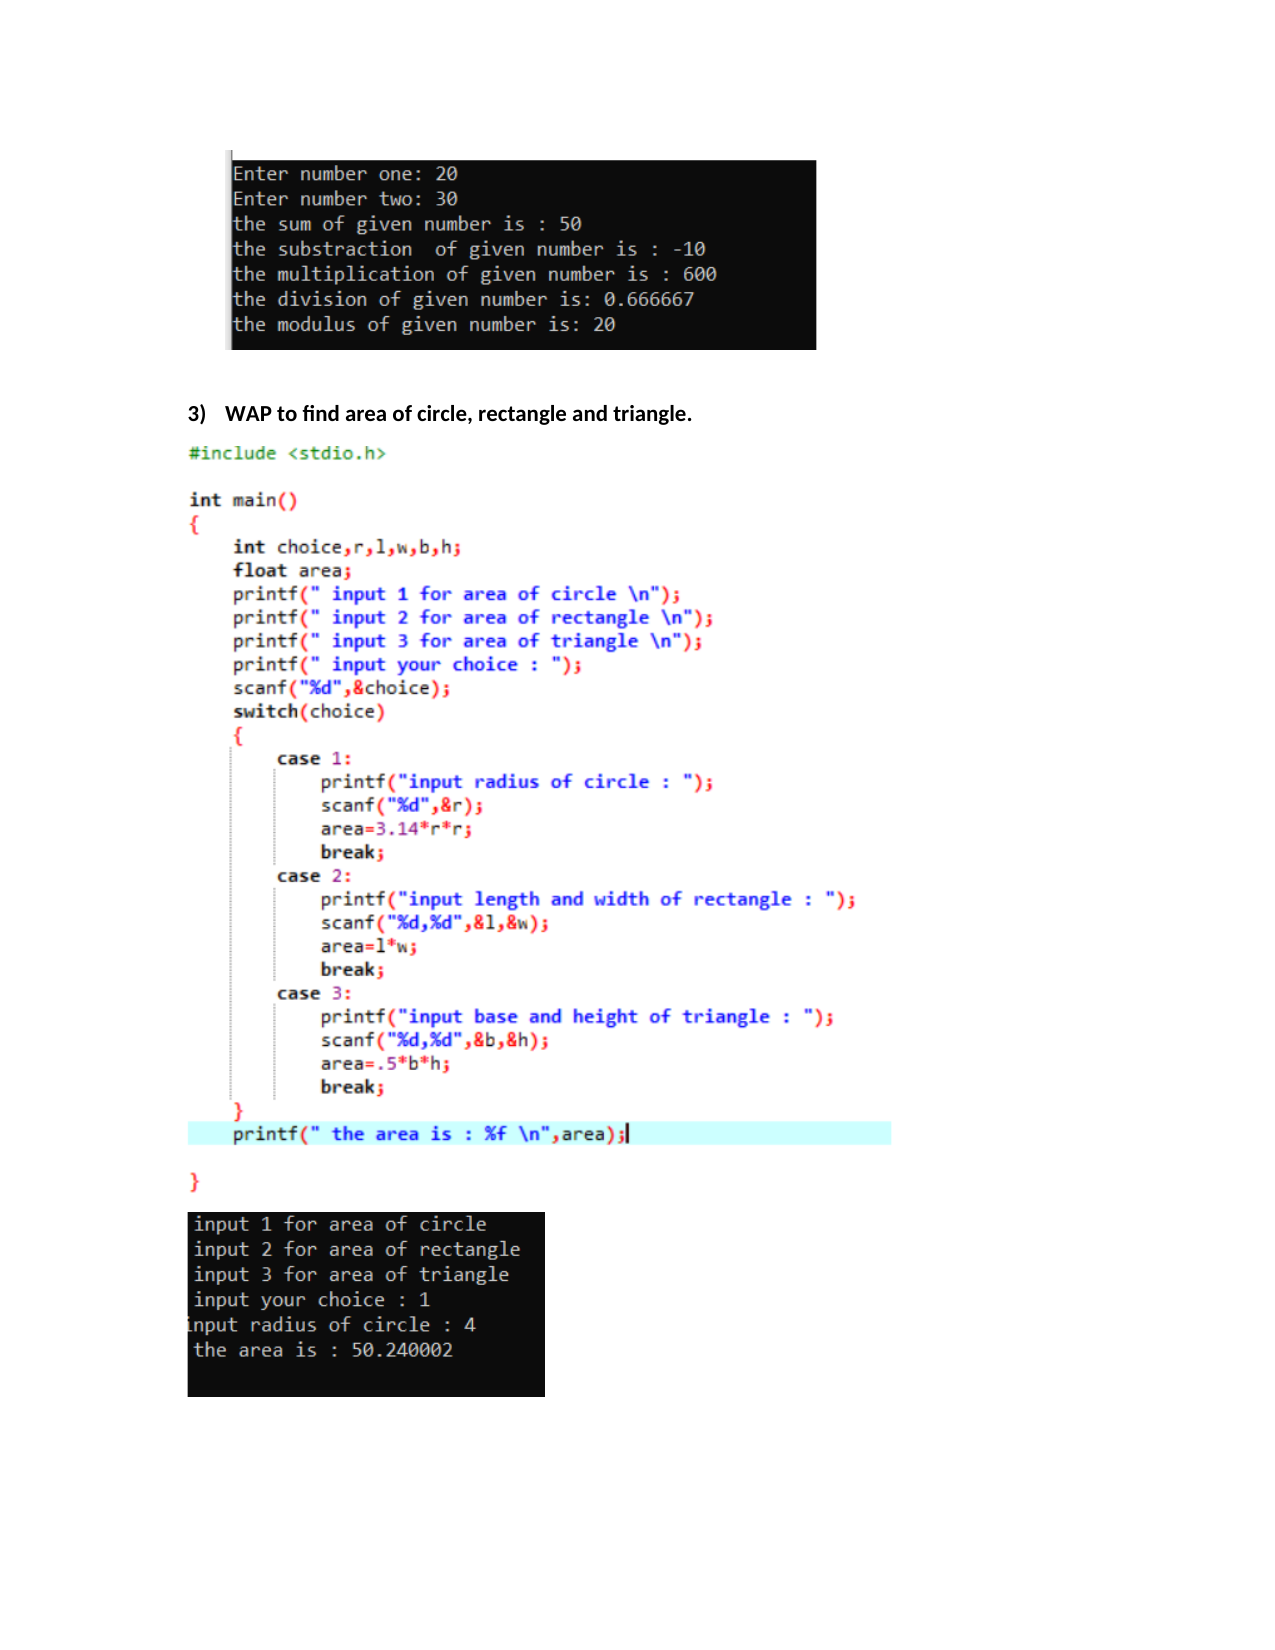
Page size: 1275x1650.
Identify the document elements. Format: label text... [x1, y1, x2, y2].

list WAP to find area of circle, rectangle and triangle. [187, 399, 1125, 427]
picture [187, 1212, 545, 1397]
picture [225, 150, 817, 350]
picture [187, 446, 892, 1194]
